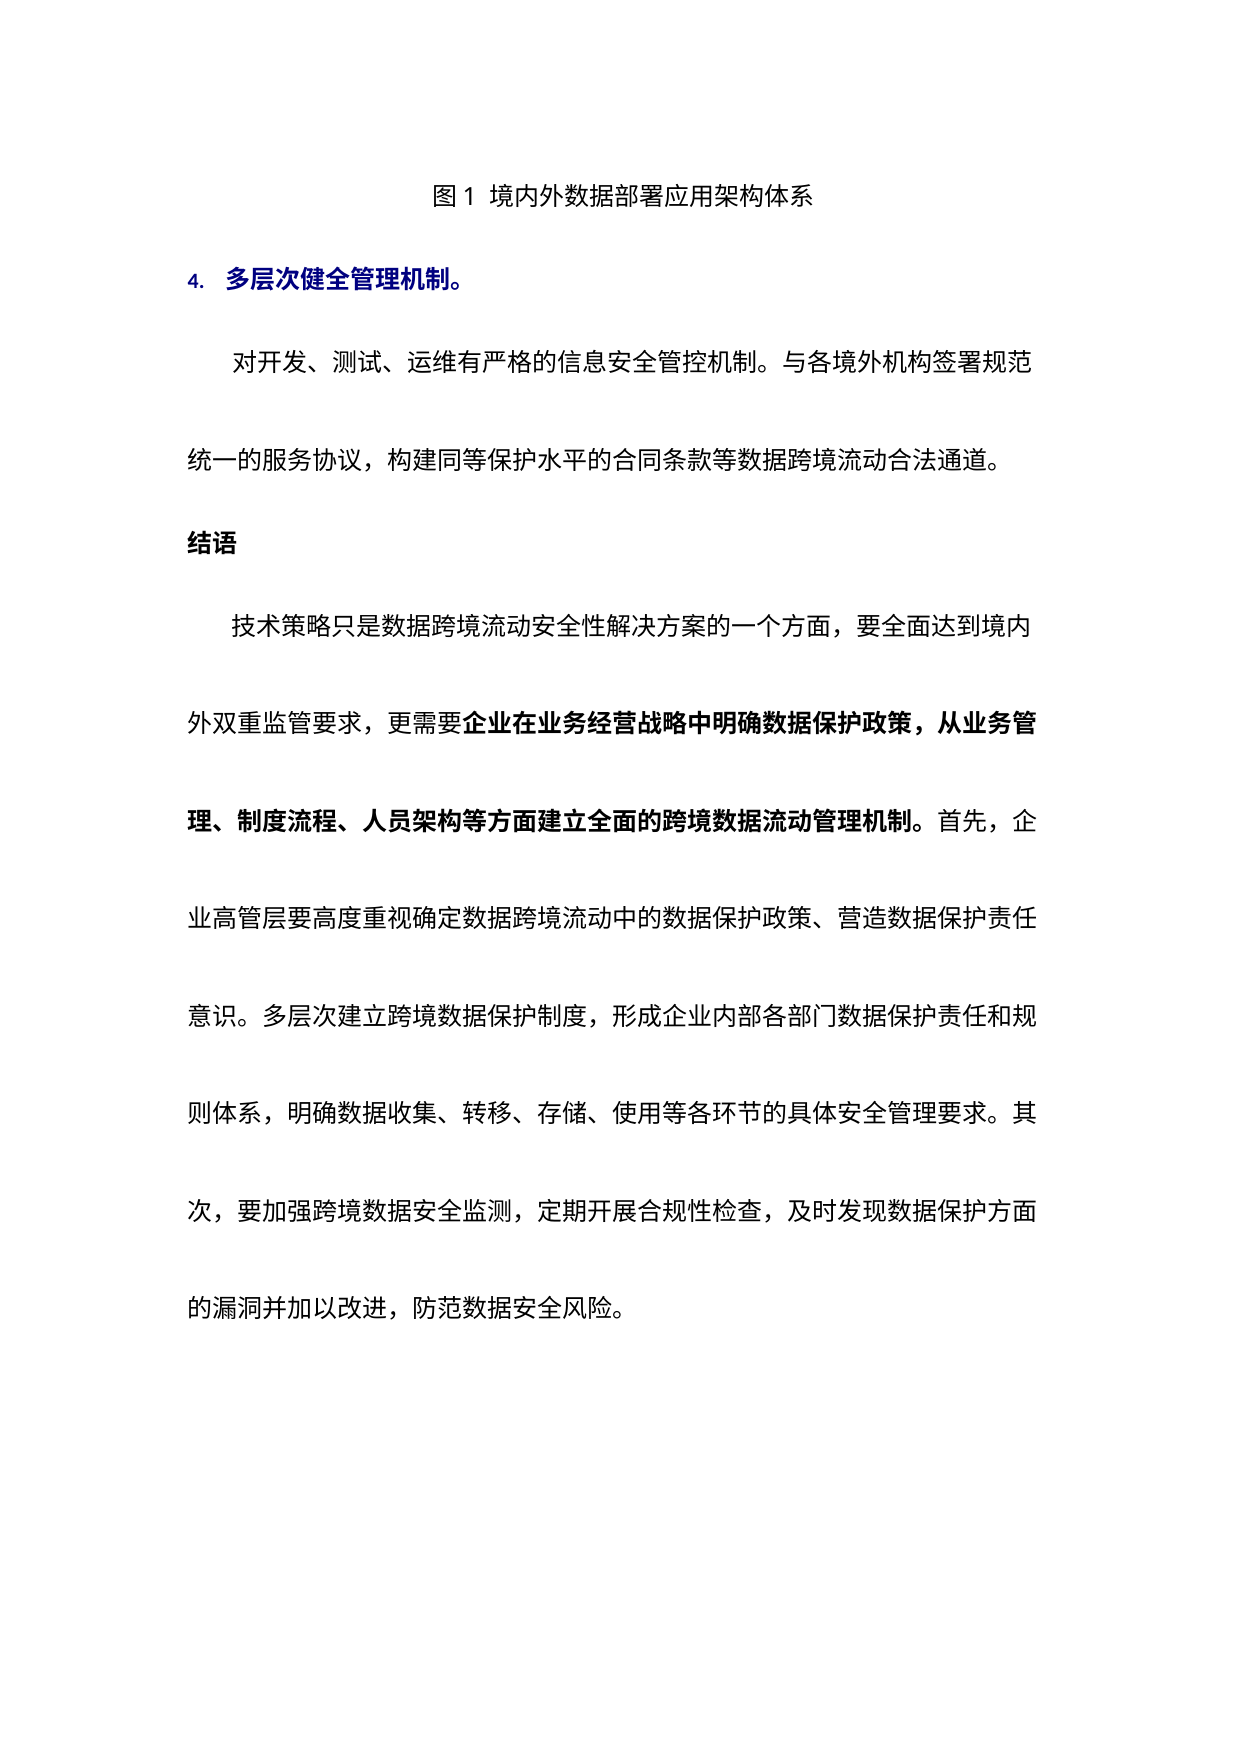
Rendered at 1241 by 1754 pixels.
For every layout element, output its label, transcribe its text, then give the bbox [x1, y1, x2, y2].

text 结语 [187, 509, 1053, 574]
text 对开发、测试、运维有严格的信息安全管控机制。与各境外机构签署规范统一的服务协议，构建同等保护水平的合同条款等数据跨境流动合法通道。 [187, 328, 1053, 491]
text 技术策略只是数据跨境流动安全性解决方案的一个方面，要全面达到境内外双重监管要求，更需要企业在业务经营战略中明确数据保护政策，从业务管理、制度流程、人员架构等方面建立全面的跨境数据流动管理机制。首先，企业高管层要高度重视确定数据跨境流动中的数据保护政策、营造数据保护责任意识。多层次建立跨境数据保护制度，形成企业内部各部门数据保护责任和规则体系，明确数据收集、转移、存储、使用等各环节的具体安全管理要求。其次，要加强跨境数据安全监测，定期开展合规性检查，及时发现数据保护方面的漏洞并加以改进，防范数据安全风险。 [187, 592, 1053, 1339]
text 图1 境内外数据部署应用架构体系 [187, 162, 1053, 227]
list 多层次健全管理机制。 [187, 245, 1053, 310]
